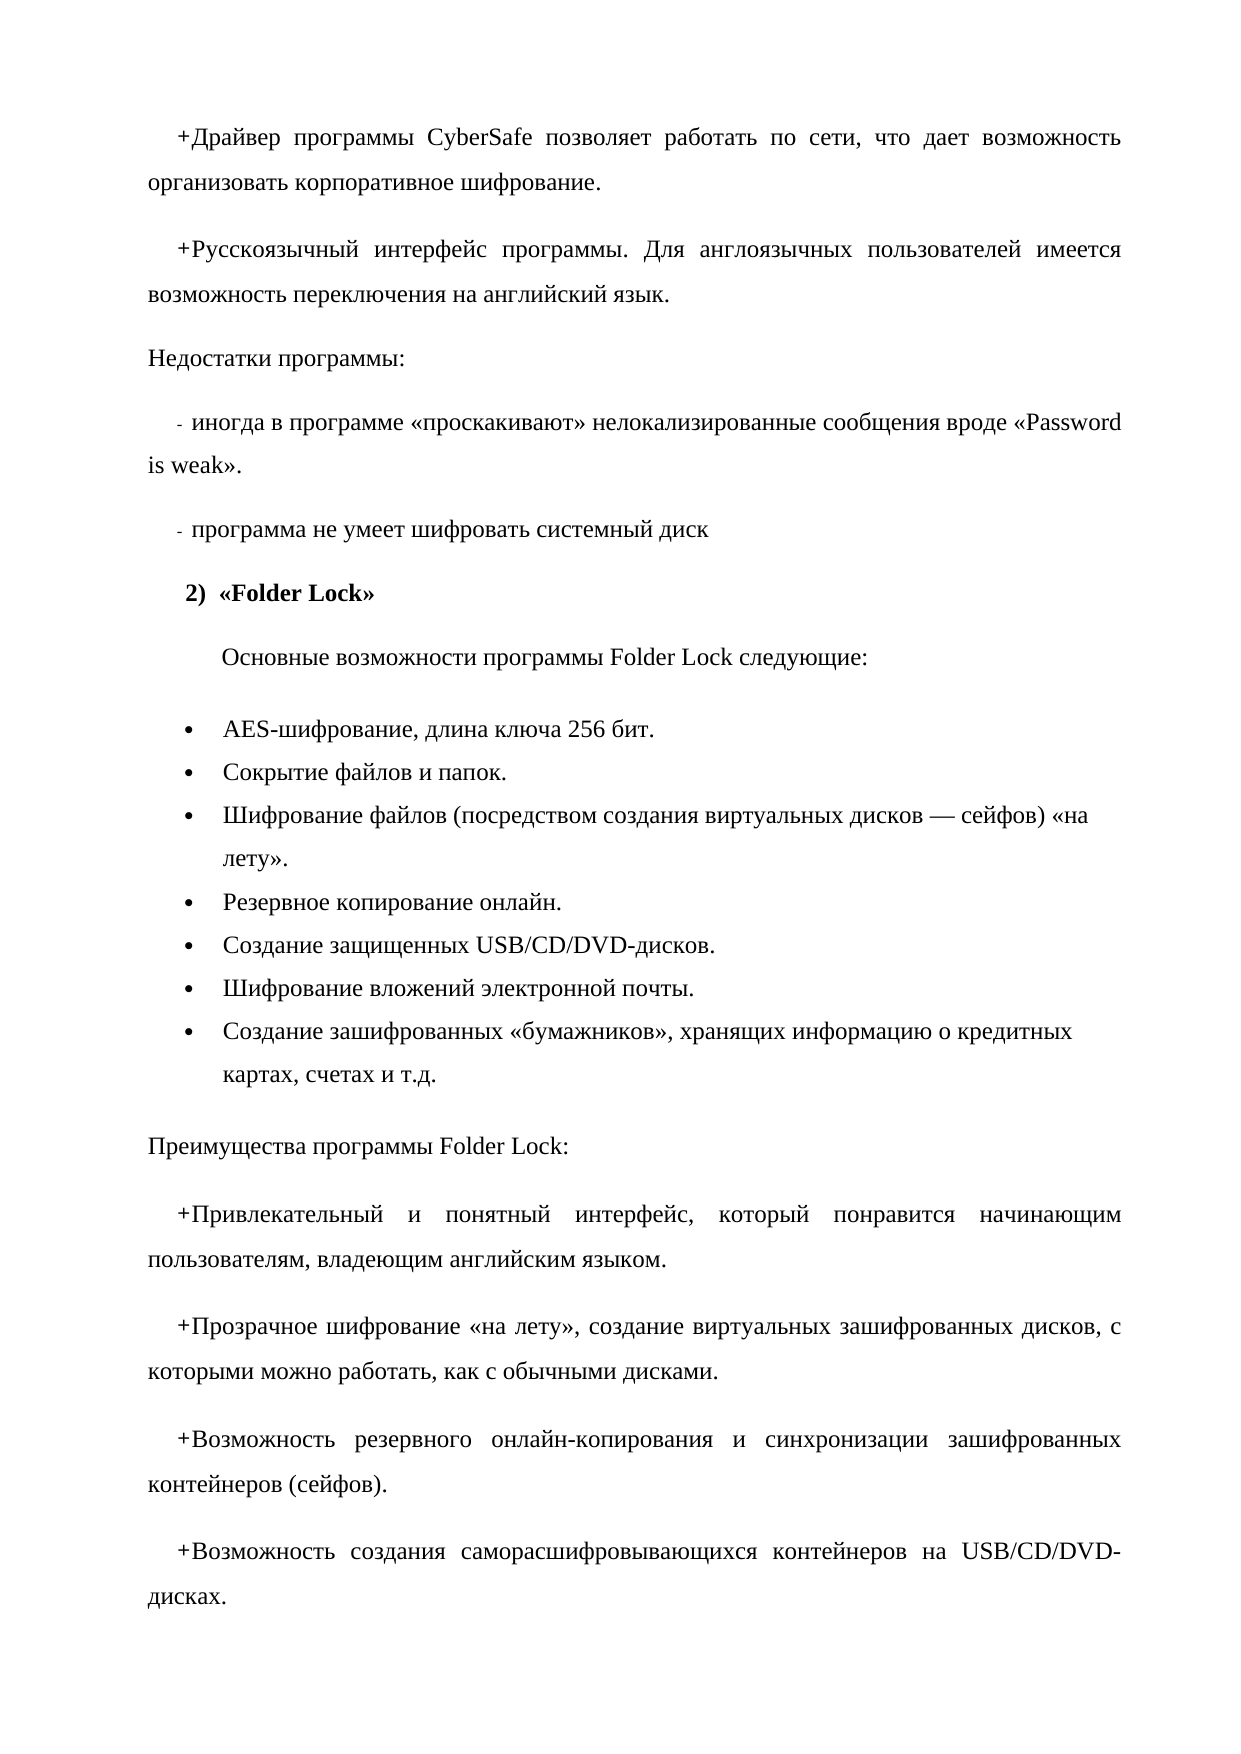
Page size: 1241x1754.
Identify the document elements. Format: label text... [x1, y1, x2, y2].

list Возможность создания саморасшифровывающихся контейнеров на USB/CD/DVD-дисках. [148, 1533, 1122, 1610]
list Преимущества программы Folder Lock: [148, 1131, 1122, 1160]
list Привлекательный и понятный интерфейс, который понравится начинающим пользователям, владеющим английским языком. [148, 1195, 1122, 1273]
list Сокрытие файлов и папок. [185, 757, 1122, 786]
list «Folder Lock» [148, 578, 1122, 607]
list Недостатки программы: [148, 343, 1122, 372]
list Создание защищенных USB/CD/DVD-дисков. [185, 930, 1122, 958]
list Резервное копирование онлайн. [185, 887, 1122, 915]
list Русскоязычный интерфейс программы. Для англоязычных пользователей имеется возможность переключения на английский язык. [148, 231, 1122, 308]
list Возможность резервного онлайн-копирования и синхронизации зашифрованных контейнеров (сейфов). [148, 1420, 1122, 1497]
list Прозрачное шифрование «на лету», создание виртуальных зашифрованных дисков, с которыми можно работать, как с обычными дисками. [148, 1308, 1122, 1385]
list Шифрование файлов (посредством создания виртуальных дисков — сейфов) «на лету». [185, 800, 1122, 872]
list AES-шифрование, длина ключа 256 бит. [185, 714, 1122, 743]
list Шифрование вложений электронной почты. [185, 973, 1122, 1002]
list иногда в программе «проскакивают» нелокализированные сообщения вроде «Password is weak». [148, 407, 1122, 479]
list программа не умеет шифровать системный диск [148, 514, 1122, 543]
list Создание зашифрованных «бумажников», хранящих информацию о кредитных картах, счетах и т.д. [185, 1016, 1122, 1088]
list Драйвер программы CyberSafe позволяет работать по сети, что дает возможность организовать корпоративное шифрование. [148, 118, 1122, 195]
text Основные возможности программы Folder Lock следующие: [148, 642, 1122, 671]
